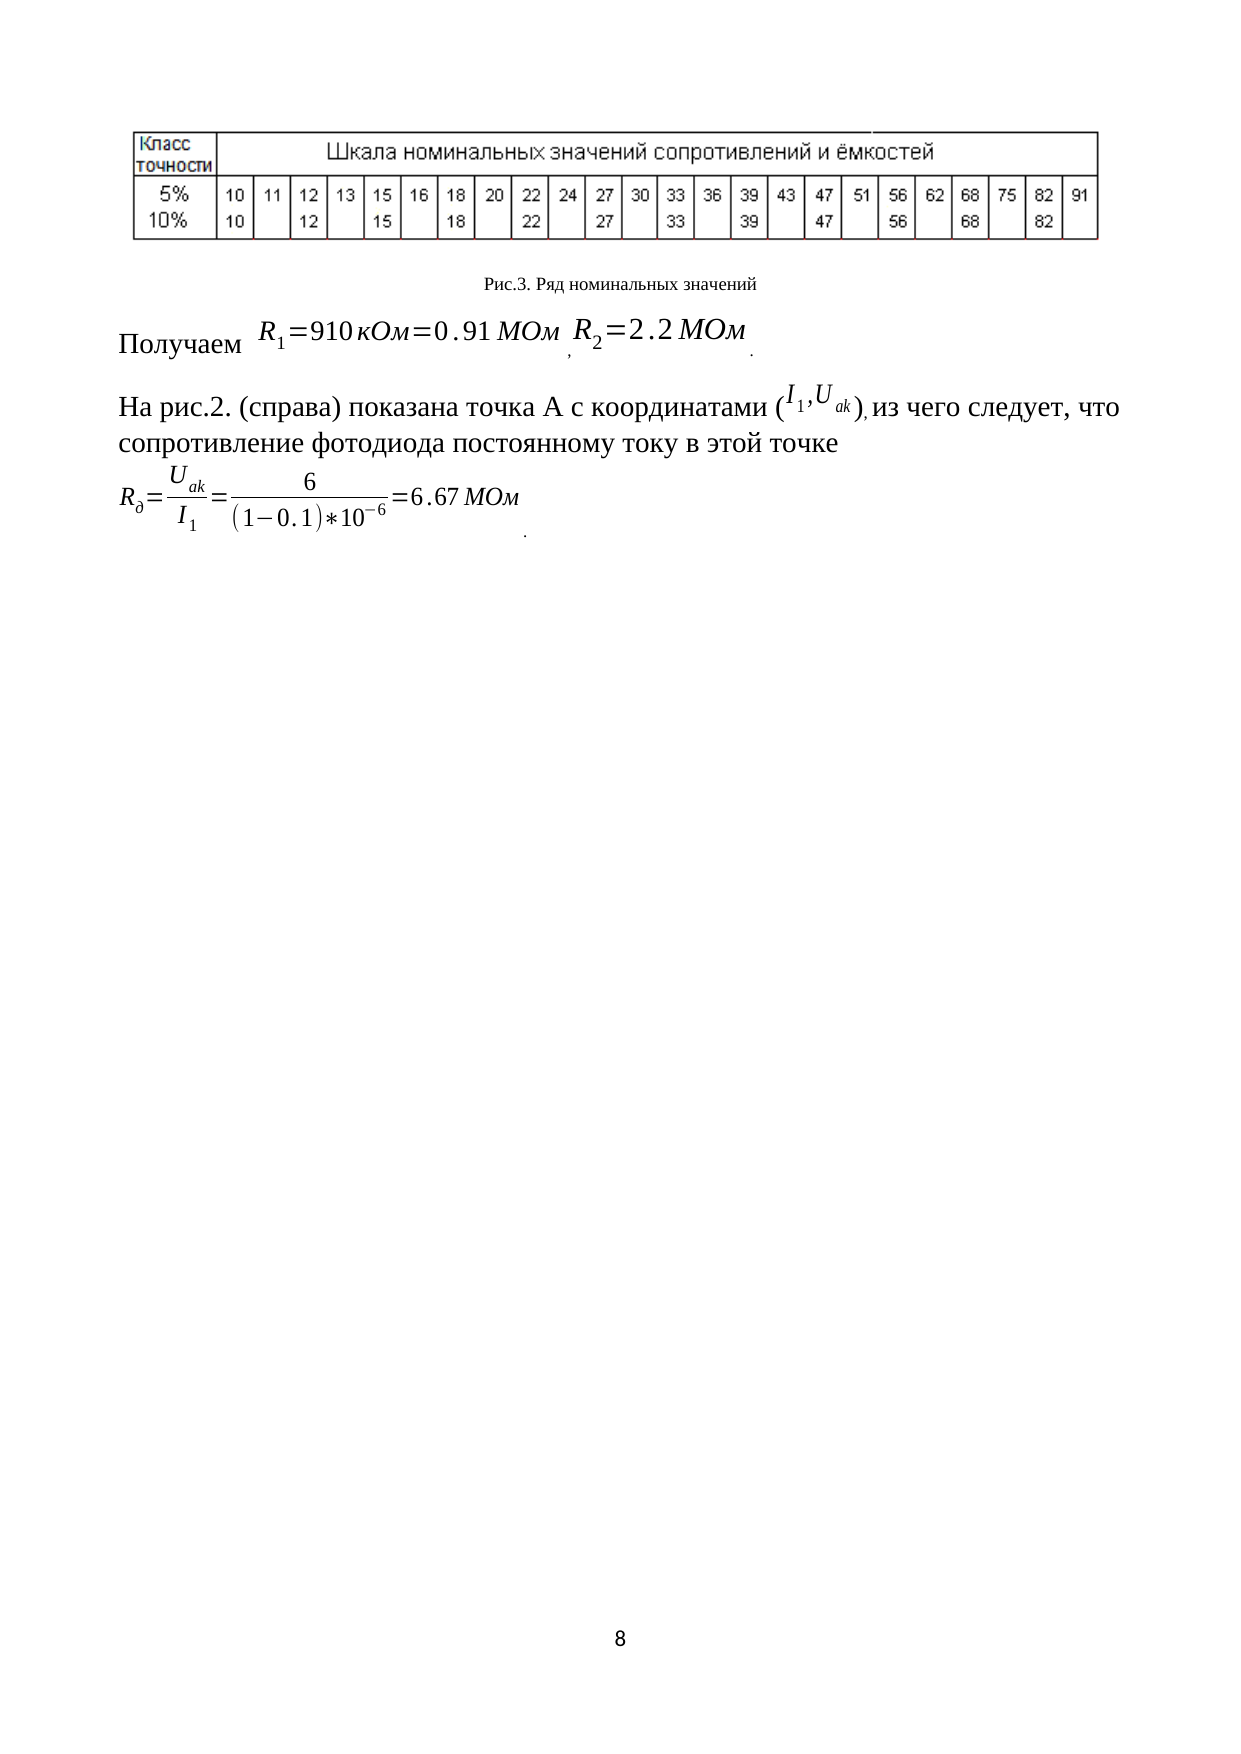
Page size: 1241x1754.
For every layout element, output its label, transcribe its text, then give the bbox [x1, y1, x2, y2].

text Получаем ,. [118, 313, 1122, 360]
text Рис.3. Ряд номинальных значений [118, 273, 1122, 294]
picture [118, 118, 1111, 254]
text На рис.2. (справа) показана точка А с координатами (), из чего следует, что сопротивление фотодиода постоянному току в этой точке . [118, 379, 1122, 541]
